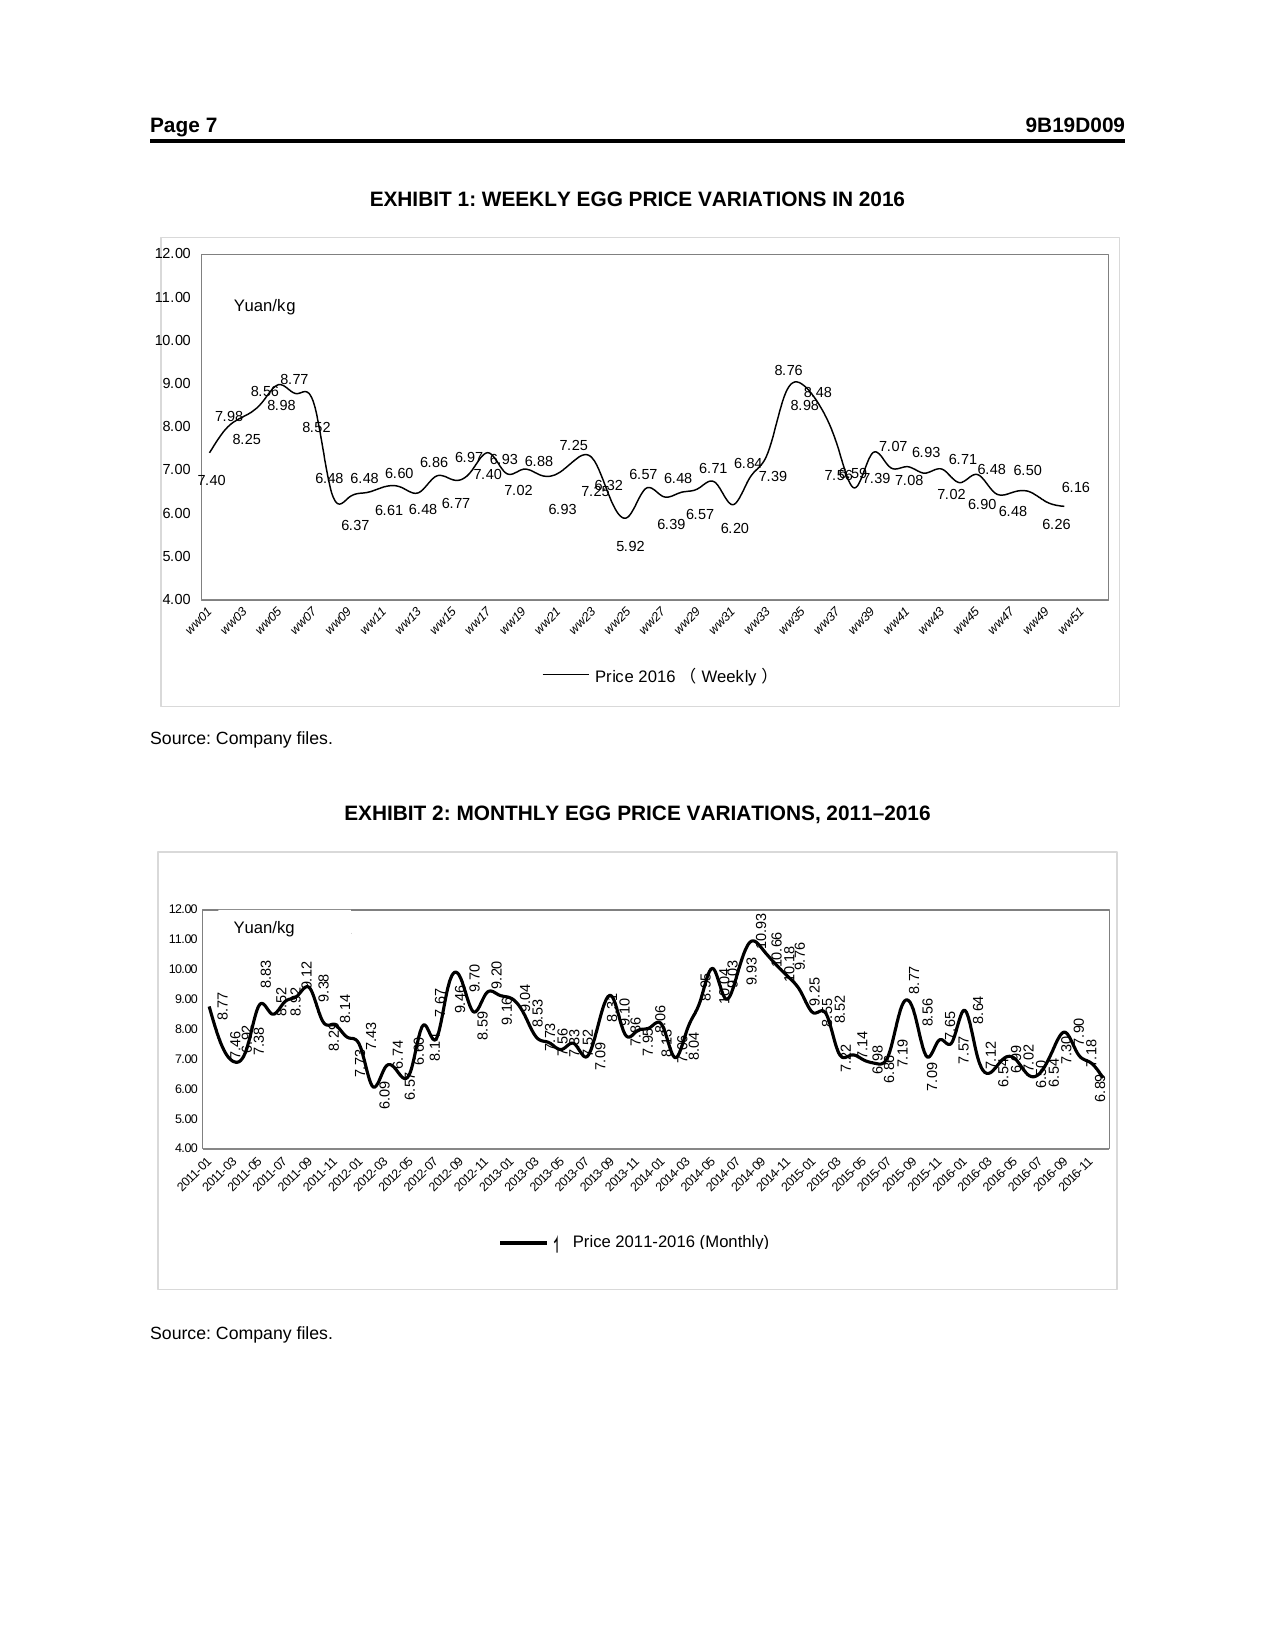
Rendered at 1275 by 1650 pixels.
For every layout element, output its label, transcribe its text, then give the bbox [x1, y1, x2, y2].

text Exhibit 2: monthly egg price variations, 2011–2016 [150, 801, 1125, 825]
text Exhibit 1: weekly egg price variations in 2016 [150, 186, 1125, 210]
text Source: Company files. [150, 1323, 1125, 1343]
text Source: Company files. [150, 728, 1125, 748]
